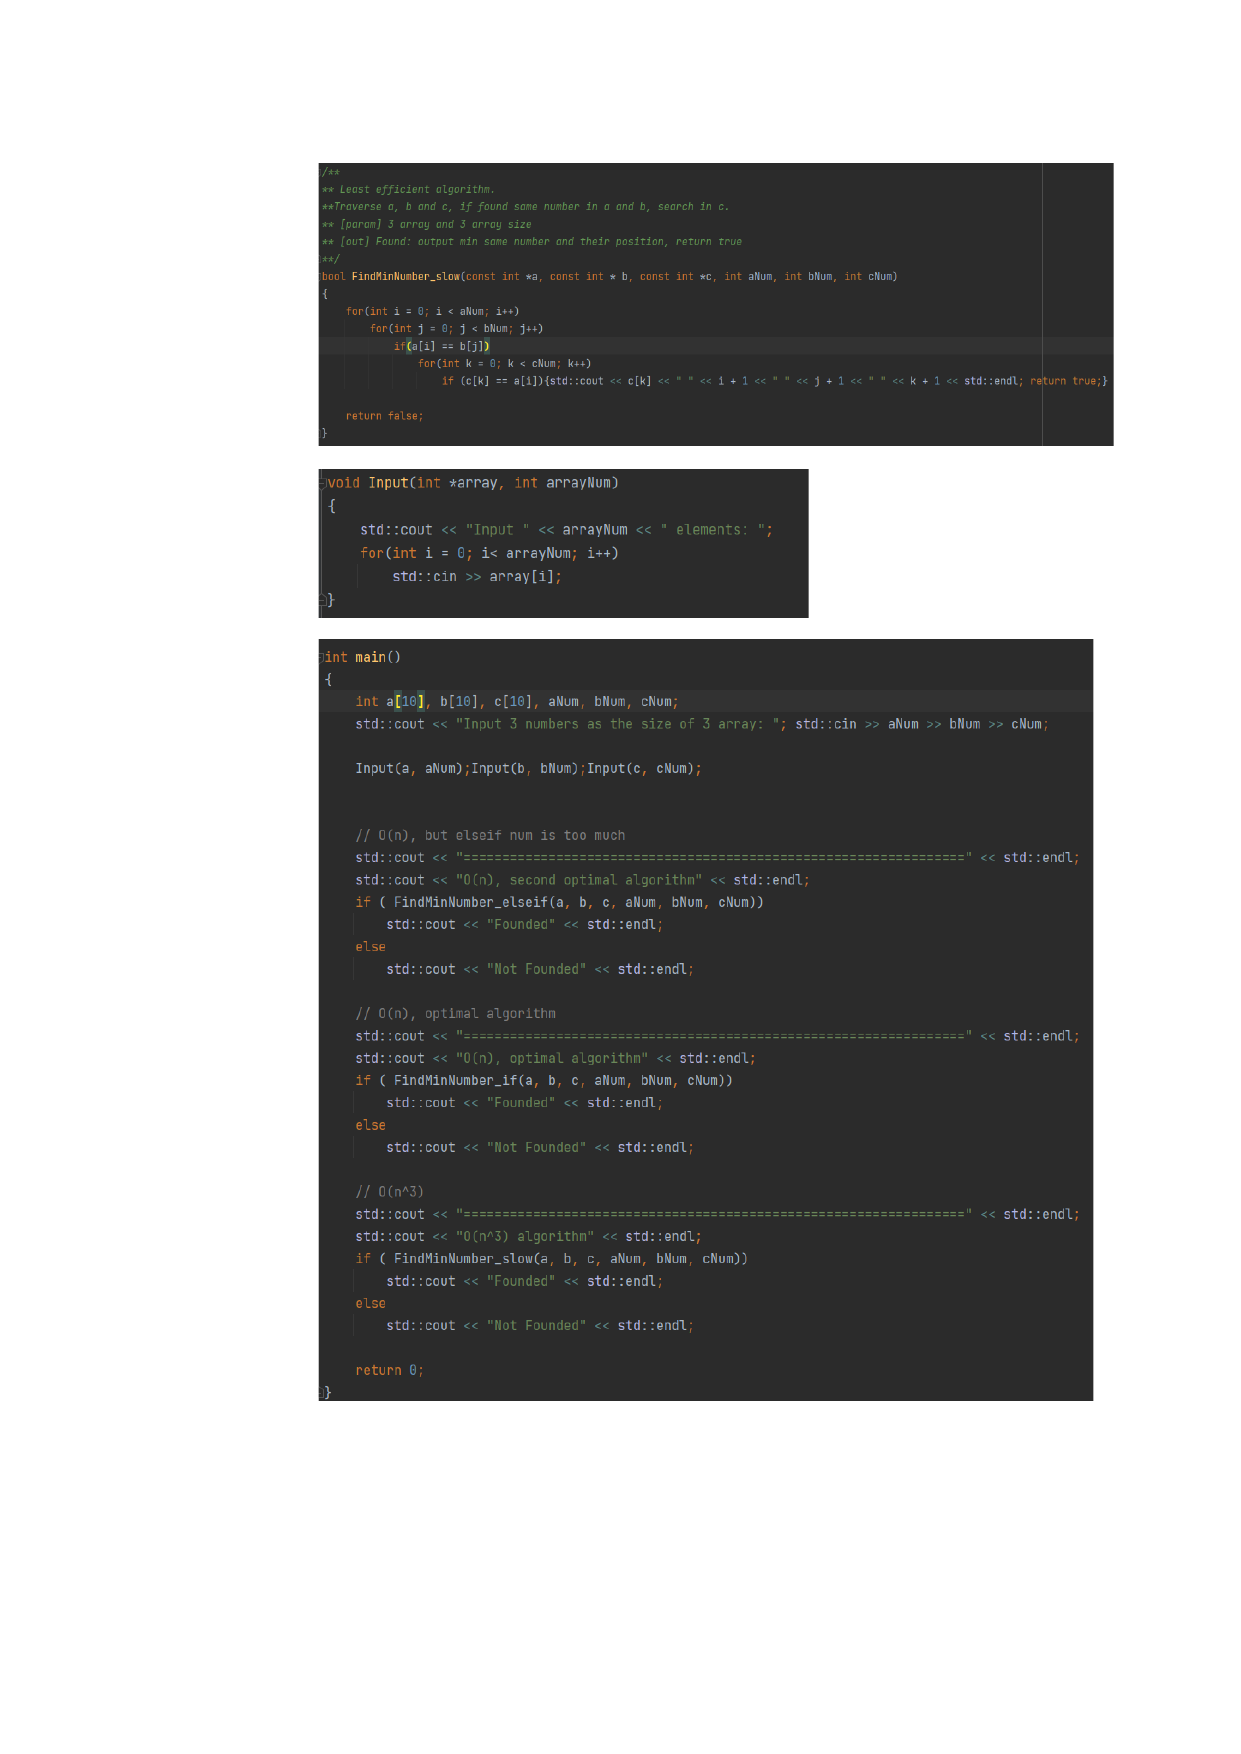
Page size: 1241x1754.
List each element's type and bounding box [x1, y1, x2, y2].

picture [318, 639, 1094, 1401]
picture [318, 163, 1114, 446]
picture [318, 469, 809, 618]
